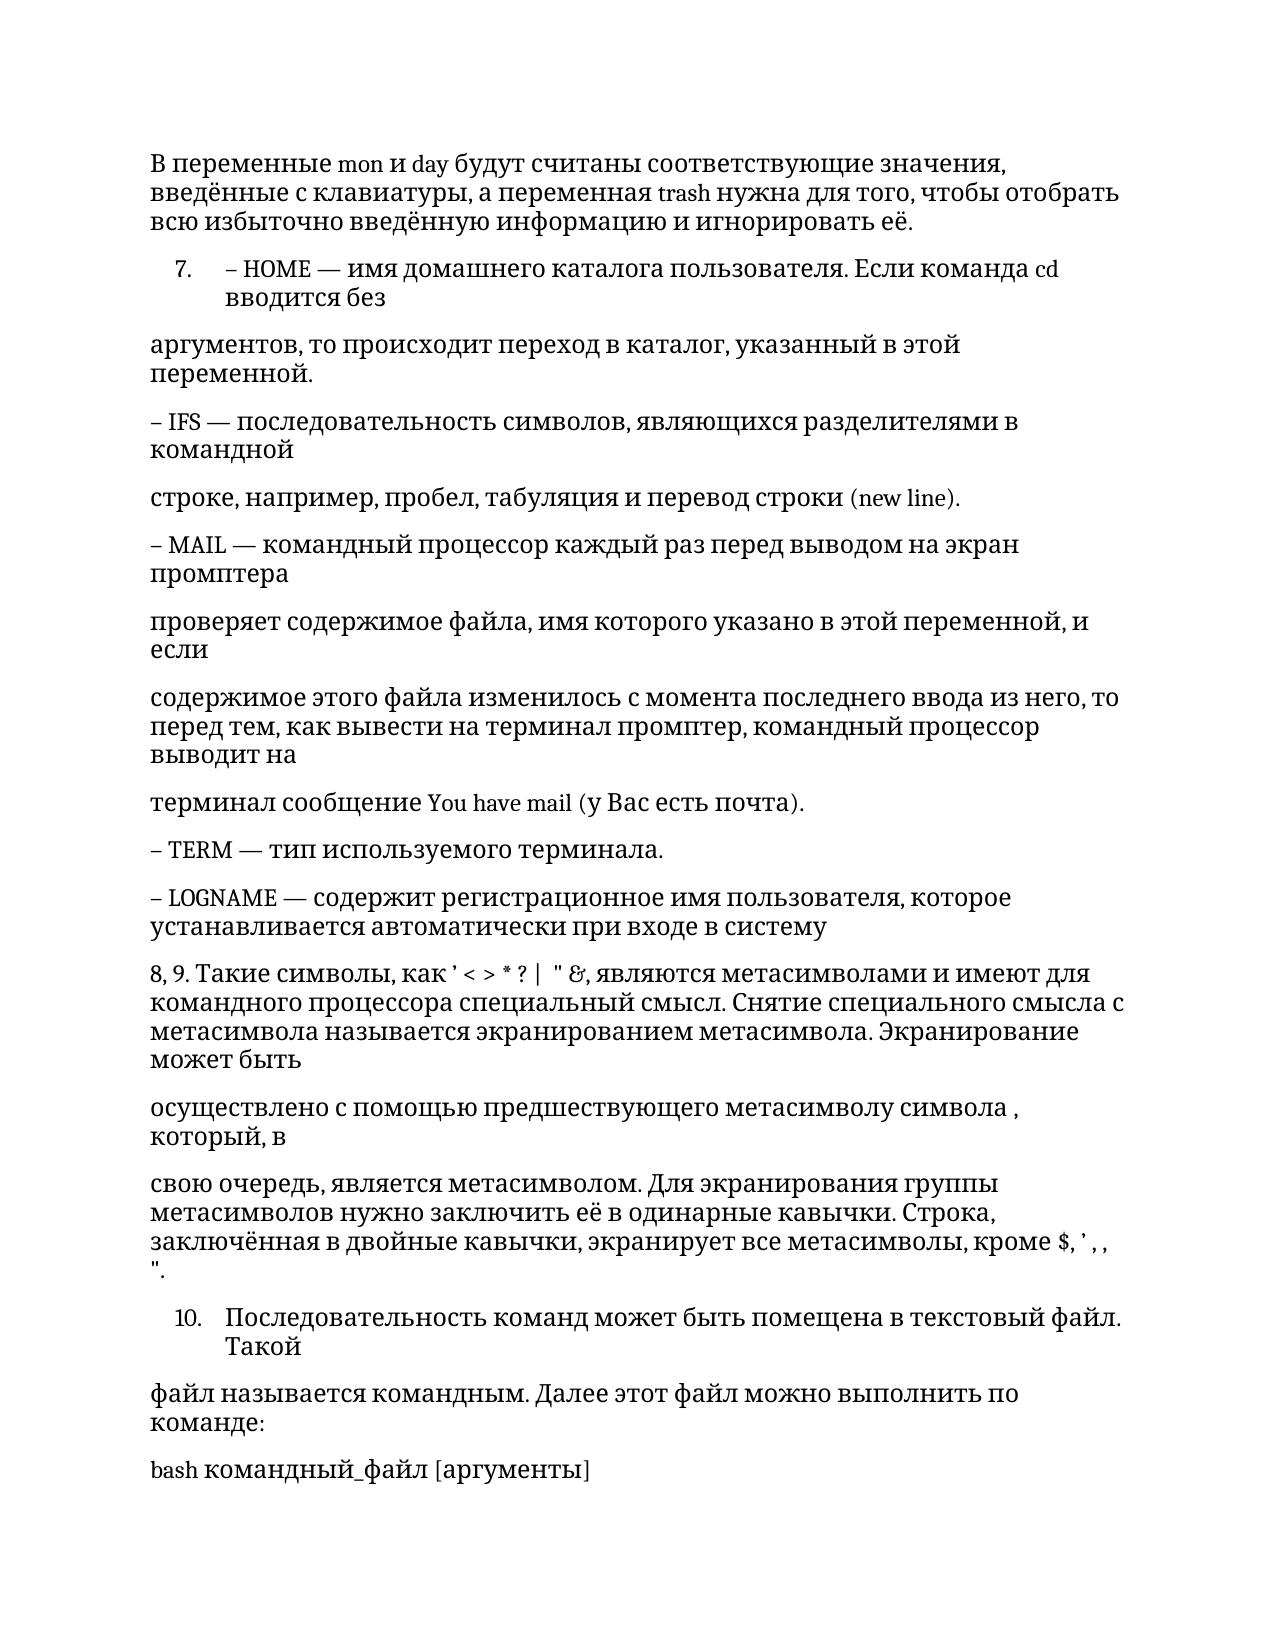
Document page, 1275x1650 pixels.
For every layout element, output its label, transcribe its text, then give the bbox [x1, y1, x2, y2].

text – MAIL — командный процессор каждый раз перед выводом на экран промптера [150, 531, 1125, 589]
text bash командный_файл [аргументы] [150, 1456, 1125, 1485]
text проверяет содержимое файла, имя которого указано в этой переменной, и если [150, 607, 1125, 665]
text аргументов, то происходит переход в каталог, указанный в этой переменной. [150, 331, 1125, 389]
text – TERM — тип используемого терминала. [150, 836, 1125, 865]
text – IFS — последовательность символов, являющихся разделителями в командной [150, 407, 1125, 465]
text В переменные mon и day будут считаны соответствующие значения, введённые с клавиатуры, а переменная trash нужна для того, чтобы отобрать всю избыточно введённую информацию и игнорировать её. [150, 150, 1125, 236]
list – HOME — имя домашнего каталога пользователя. Если команда cd вводится без [175, 255, 1125, 312]
text осуществлено с помощью предшествующего метасимволу символа , который, в [150, 1094, 1125, 1151]
text файл называется командным. Далее этот файл можно выполнить по команде: [150, 1380, 1125, 1437]
text терминал сообщение You have mail (у Вас есть почта). [150, 789, 1125, 817]
text строке, например, пробел, табуляция и перевод строки (new line). [150, 484, 1125, 512]
text содержимое этого файла изменилось с момента последнего ввода из него, то перед тем, как вывести на терминал промптер, командный процессор выводит на [150, 684, 1125, 770]
list Последовательность команд может быть помещена в текстовый файл. Такой [175, 1304, 1125, 1361]
text свою очередь, является метасимволом. Для экранирования группы метасимволов нужно заключить её в одинарные кавычки. Строка, заключённая в двойные кавычки, экранирует все метасимволы, кроме $, ’ , , ". [150, 1170, 1125, 1285]
text 8, 9. Такие символы, как ’ < > * ? | " &, являются метасимволами и имеют для командного процессора специальный смысл. Снятие специального смысла с метасимвола называется экранированием метасимвола. Экранирование может быть [150, 960, 1125, 1075]
text – LOGNAME — содержит регистрационное имя пользователя, которое устанавливается автоматически при входе в систему [150, 884, 1125, 941]
